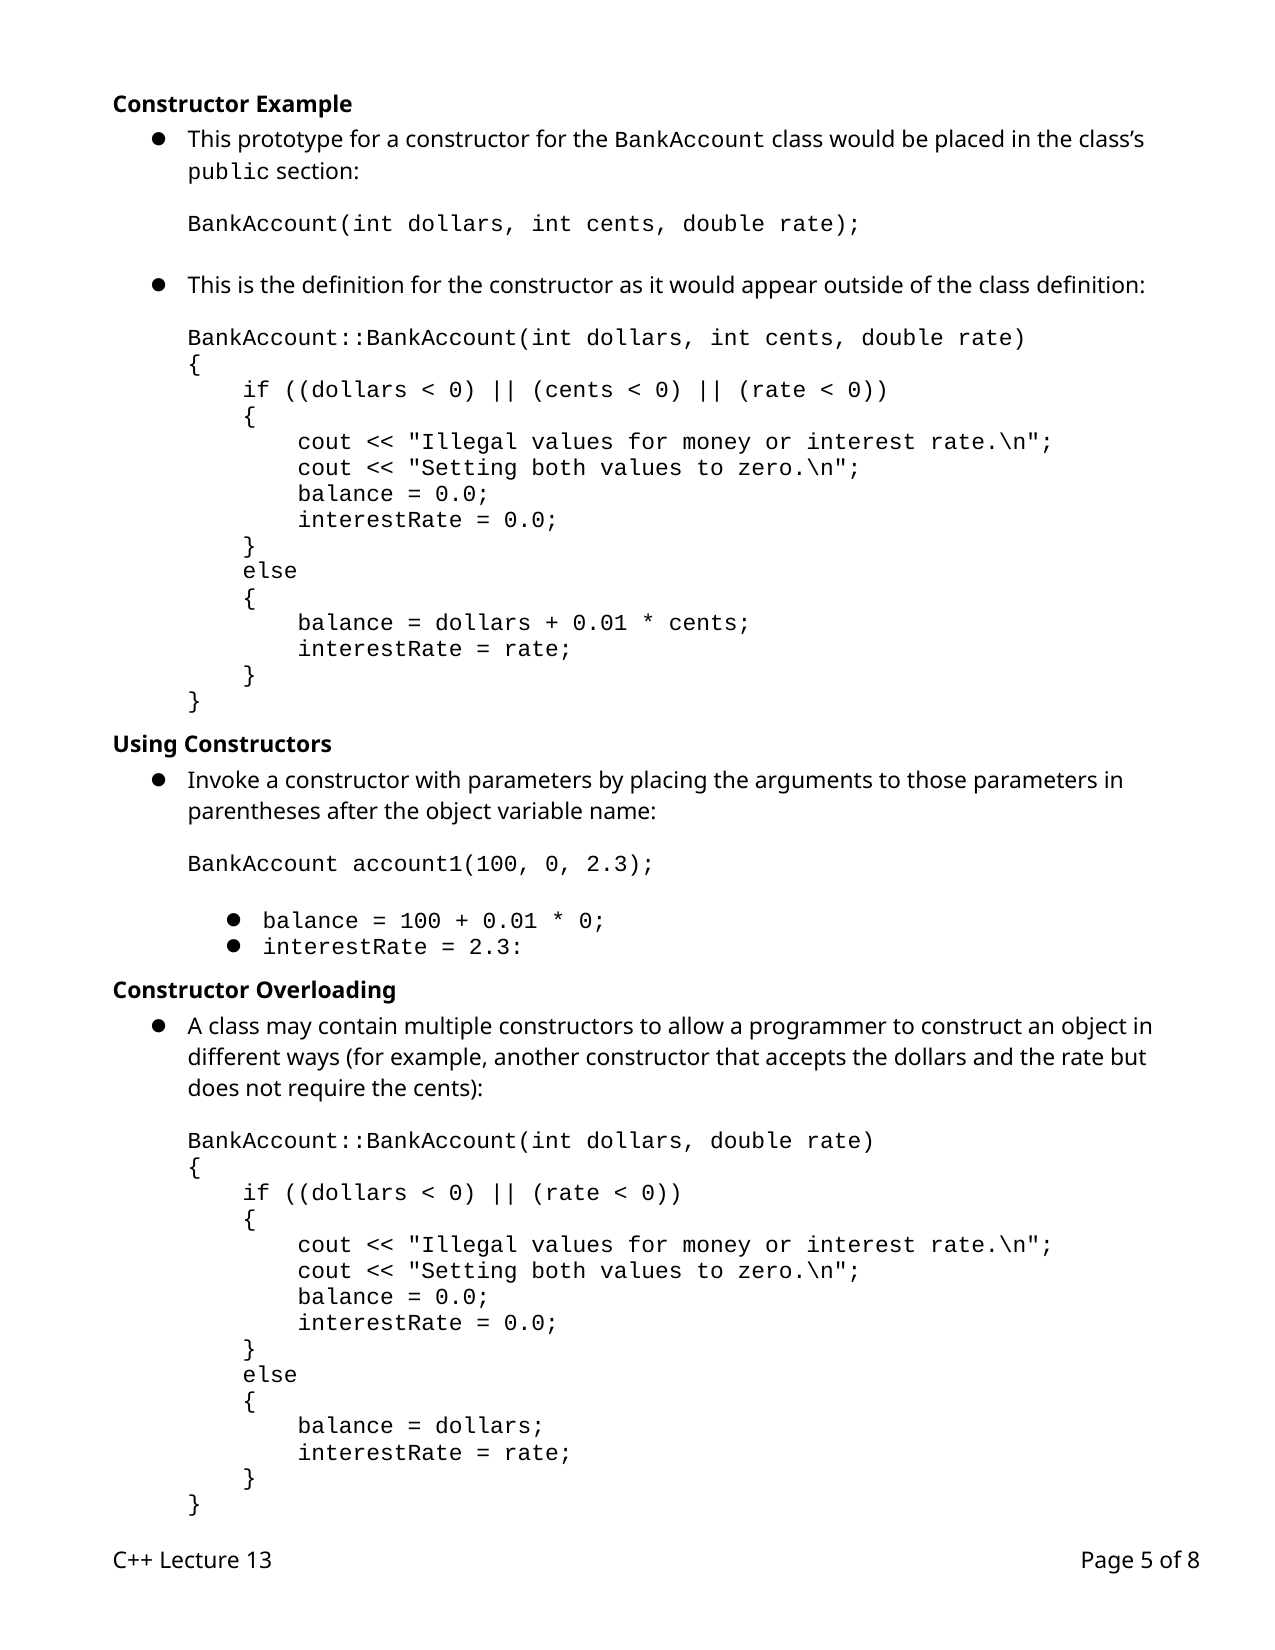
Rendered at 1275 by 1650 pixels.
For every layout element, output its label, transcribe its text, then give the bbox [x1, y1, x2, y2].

title Constructor Example [112, 87, 1200, 119]
list This prototype for a constructor for the BankAccount class would be placed in the class’s public section: BankAccount(int dollars, int cents, double rate); [150, 123, 1200, 269]
title Using Constructors [112, 728, 1200, 759]
list balance = 100 + 0.01 * 0; [225, 909, 1200, 936]
list This is the definition for the constructor as it would appear outside of the class definition: BankAccount::BankAccount(int dollars, int cents, double rate) { if ((dollars < 0) || (cents < 0) || (rate < 0)) { cout << "Illegal values for money or interest rate.\n"; cout << "Setting both values to zero.\n"; balance = 0.0; interestRate = 0.0; } else { balance = dollars + 0.01 * cents; interestRate = rate; } } [150, 269, 1200, 716]
list A class may contain multiple constructors to allow a programmer to construct an object in different ways (for example, another constructor that accepts the dollars and the rate but does not require the cents): BankAccount::BankAccount(int dollars, double rate) { if ((dollars < 0) || (rate < 0)) { cout << "Illegal values for money or interest rate.\n"; cout << "Setting both values to zero.\n"; balance = 0.0; interestRate = 0.0; } else { balance = dollars; interestRate = rate; } } [150, 1010, 1200, 1519]
list Invoke a constructor with parameters by placing the arguments to those parameters in parentheses after the object variable name: BankAccount account1(100, 0, 2.3); [150, 764, 1200, 909]
list interestRate = 2.3: [225, 936, 1200, 961]
title Constructor Overloading [112, 974, 1200, 1005]
